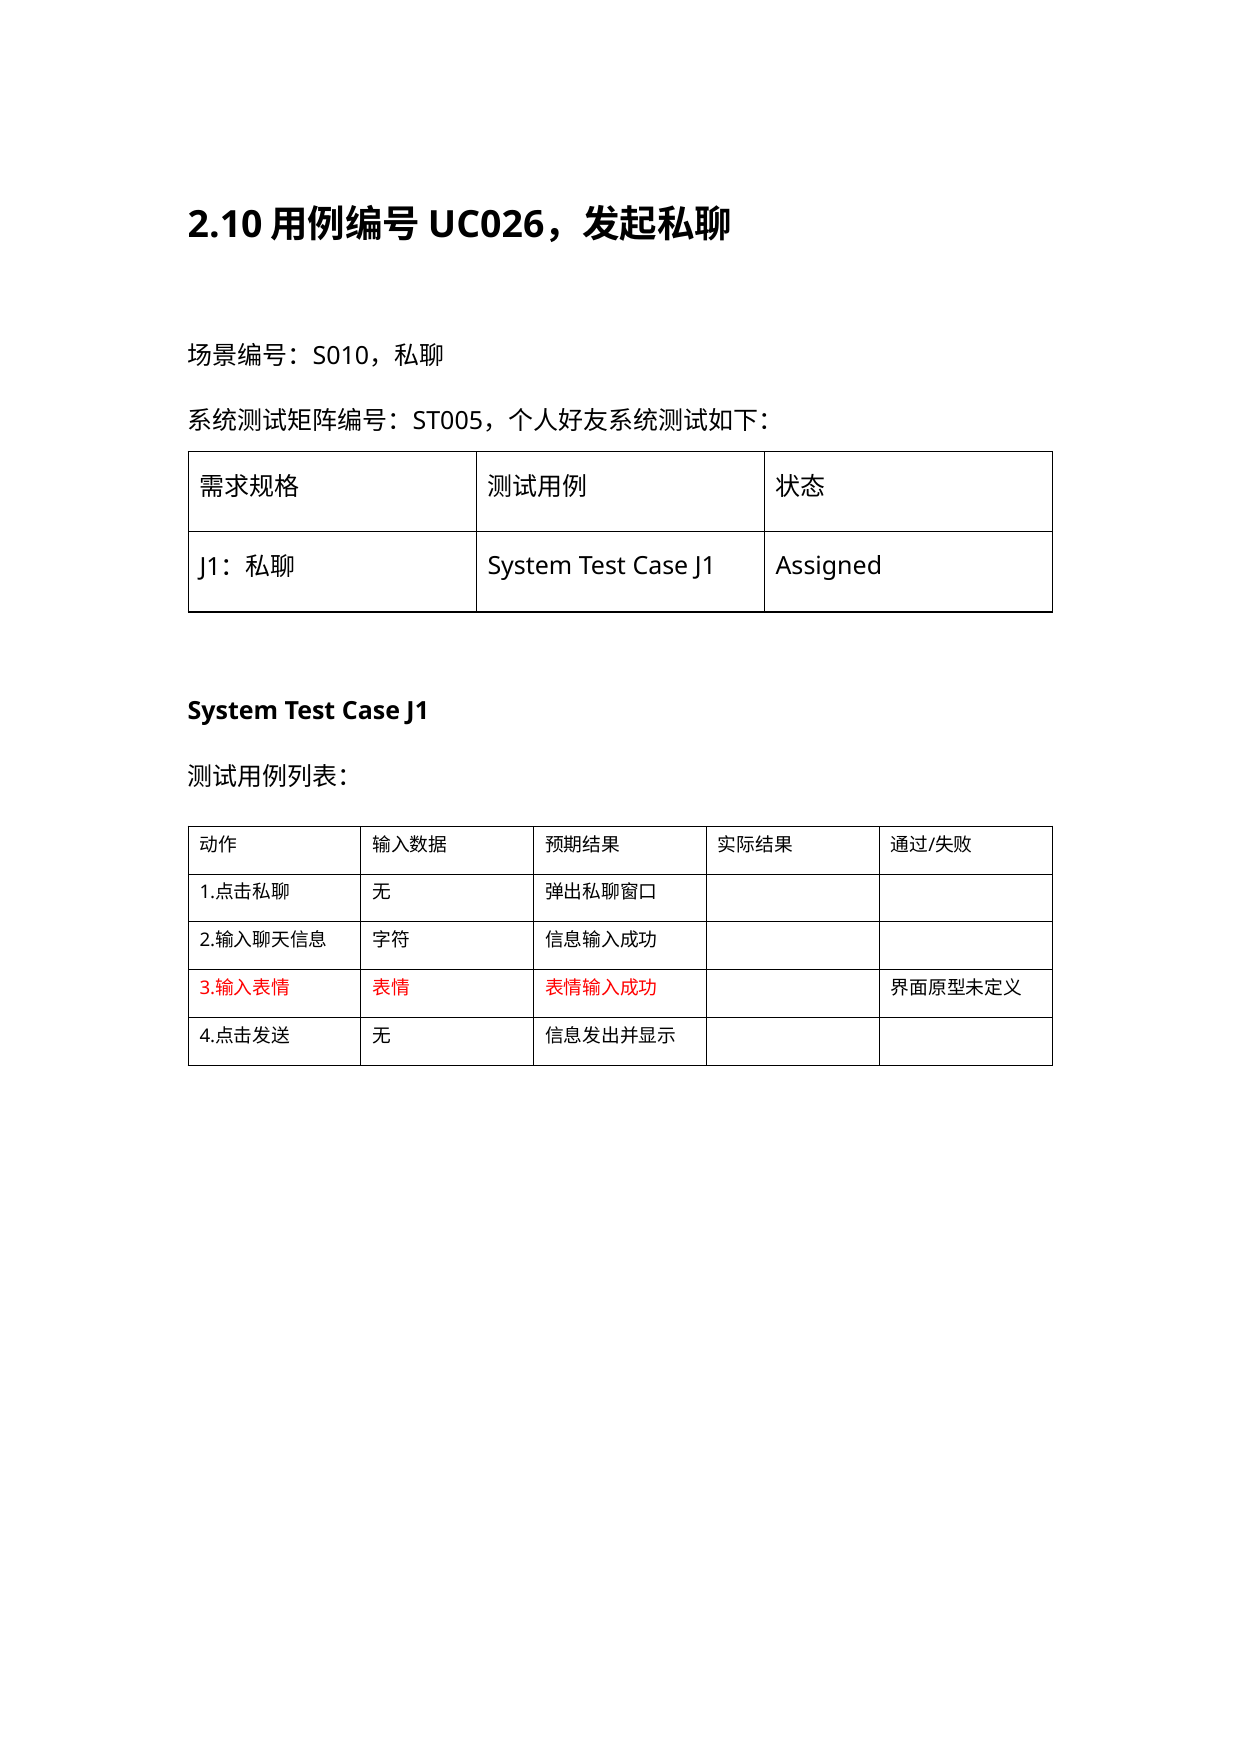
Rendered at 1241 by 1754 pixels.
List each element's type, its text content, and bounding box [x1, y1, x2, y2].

table_cell 弹出私聊窗口 [534, 875, 706, 921]
text System Test Case J1 [187, 677, 1053, 742]
table_cell [880, 922, 1052, 969]
table_cell [707, 875, 879, 921]
table_cell 4.点击发送 [189, 1018, 360, 1065]
table_header 状态 [765, 452, 1052, 531]
table_cell 信息发出并显示 [534, 1018, 706, 1065]
table_cell J1：私聊 [189, 532, 476, 611]
table_cell Assigned [765, 532, 1052, 611]
table_cell 界面原型未定义 [880, 970, 1052, 1017]
table_cell 1.点击私聊 [189, 875, 360, 921]
table_cell 3.输入表情 [189, 970, 360, 1017]
table_header 动作 [189, 827, 360, 873]
table_header 测试用例 [477, 452, 764, 531]
table_header 通过/失败 [880, 827, 1052, 873]
table_header 输入数据 [361, 827, 533, 873]
table_header 需求规格 [189, 452, 476, 531]
table_cell 无 [361, 1018, 533, 1065]
text 测试用例列表： [187, 742, 1053, 807]
table_cell [707, 1018, 879, 1065]
table_cell [880, 1018, 1052, 1065]
table_header 实际结果 [707, 827, 879, 873]
table_header 预期结果 [534, 827, 706, 873]
table_cell 信息输入成功 [534, 922, 706, 969]
table_cell System Test Case J1 [477, 532, 764, 611]
table_cell 表情 [361, 970, 533, 1017]
table_cell [707, 922, 879, 969]
subtitle 2.10用例编号UC026，发起私聊 [187, 189, 1053, 254]
table_cell 表情输入成功 [534, 970, 706, 1017]
text 场景编号：S010，私聊 [187, 321, 1053, 386]
table_cell 无 [361, 875, 533, 921]
table_cell [880, 875, 1052, 921]
table_cell 2.输入聊天信息 [189, 922, 360, 969]
table_cell [707, 970, 879, 1017]
table_cell 字符 [361, 922, 533, 969]
text 系统测试矩阵编号：ST005，个人好友系统测试如下： [187, 386, 1053, 451]
